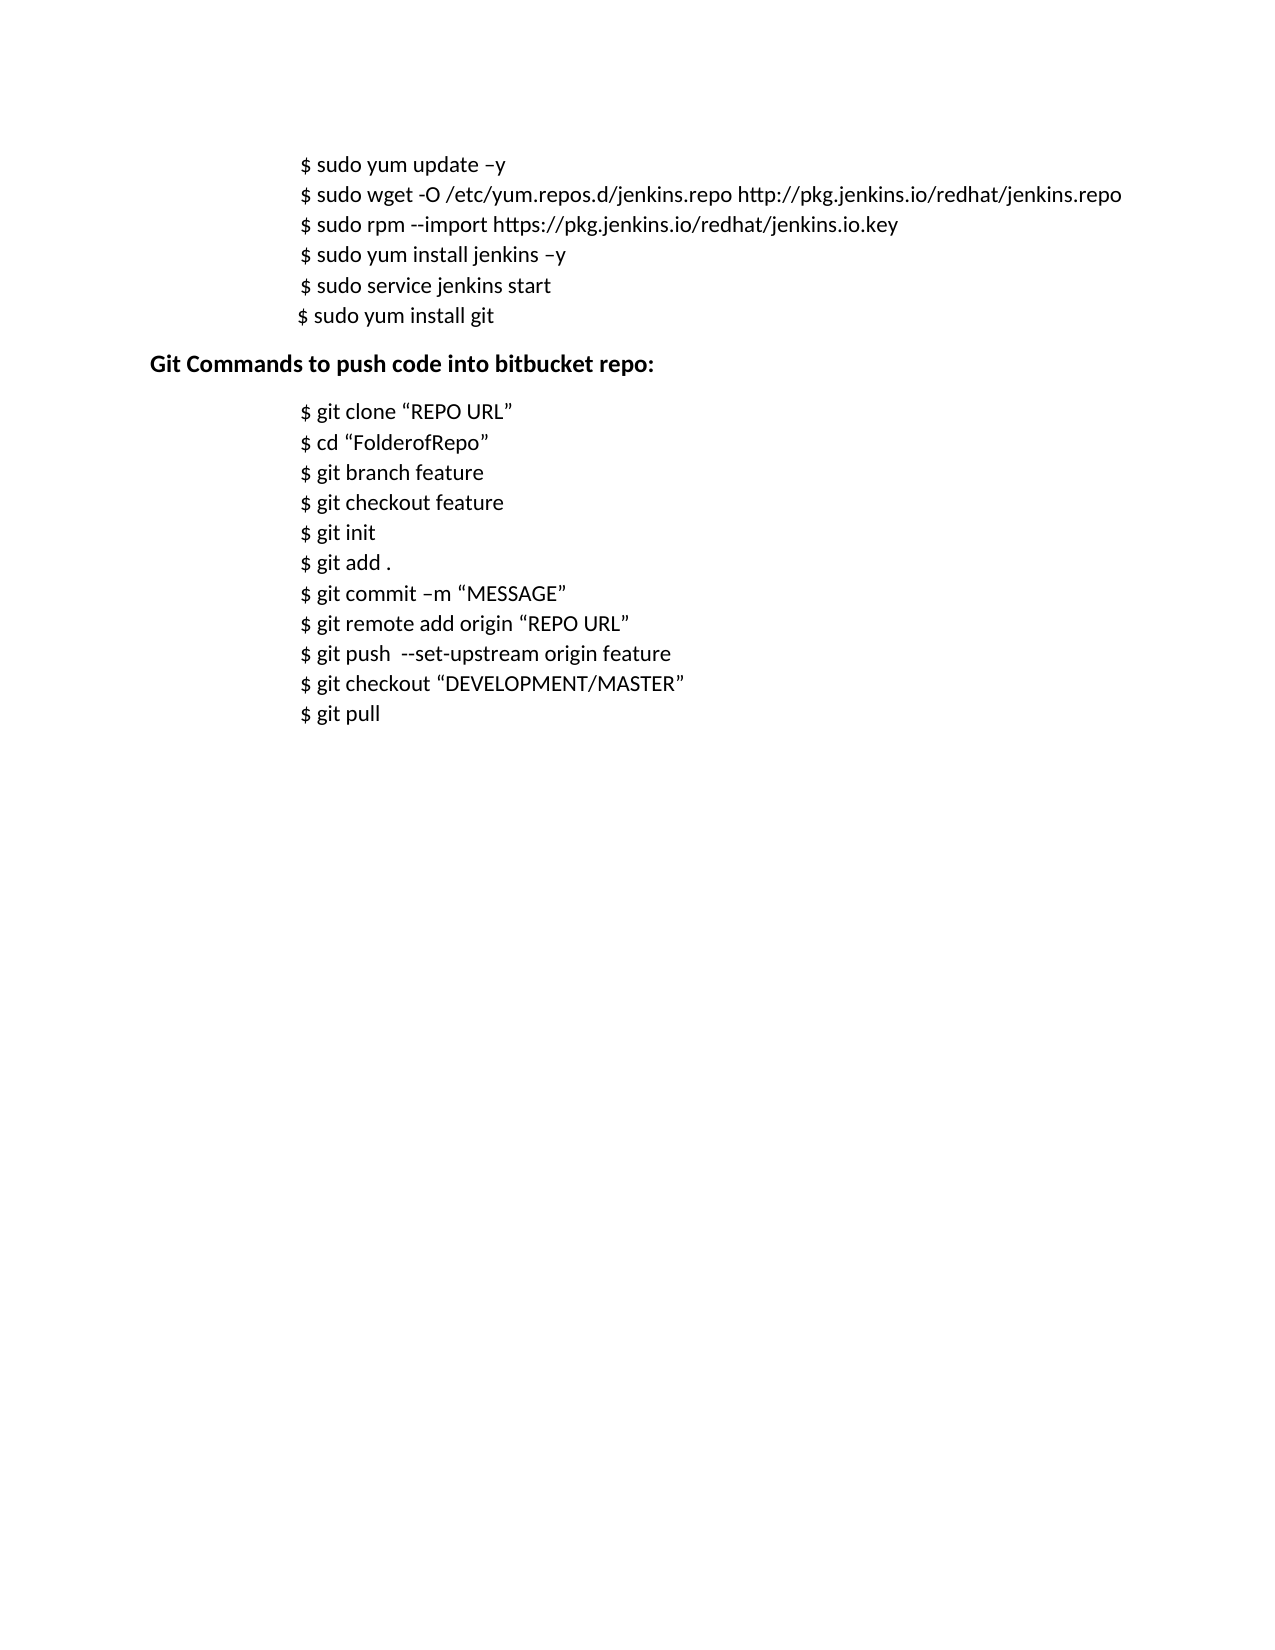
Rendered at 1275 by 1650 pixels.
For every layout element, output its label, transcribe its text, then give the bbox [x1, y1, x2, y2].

list $ sudo yum update –y [300, 150, 1125, 178]
list $ git push --set-upstream origin feature [300, 639, 1125, 667]
list $ sudo yum install git [225, 301, 1125, 329]
text Git Commands to push code into bitbucket repo: [150, 348, 1125, 378]
list $ git add . [300, 548, 1125, 577]
list $ git pull [300, 699, 1125, 728]
list $ sudo service jenkins start [300, 271, 1125, 299]
list $ sudo wget -O /etc/yum.repos.d/jenkins.repo http://pkg.jenkins.io/redhat/jenkins.repo [300, 180, 1125, 208]
list $ git commit –m “MESSAGE” [300, 579, 1125, 607]
list $ git checkout “DEVELOPMENT/MASTER” [300, 669, 1125, 697]
list $ sudo yum install jenkins –y [300, 241, 1125, 269]
list $ sudo rpm --import https://pkg.jenkins.io/redhat/jenkins.io.key [300, 210, 1125, 238]
list $ cd “FolderofRepo” [300, 428, 1125, 456]
list $ git clone “REPO URL” [300, 397, 1125, 426]
list $ git remote add origin “REPO URL” [300, 609, 1125, 637]
list $ git init [300, 518, 1125, 546]
list $ git checkout feature [300, 488, 1125, 516]
list $ git branch feature [300, 458, 1125, 486]
